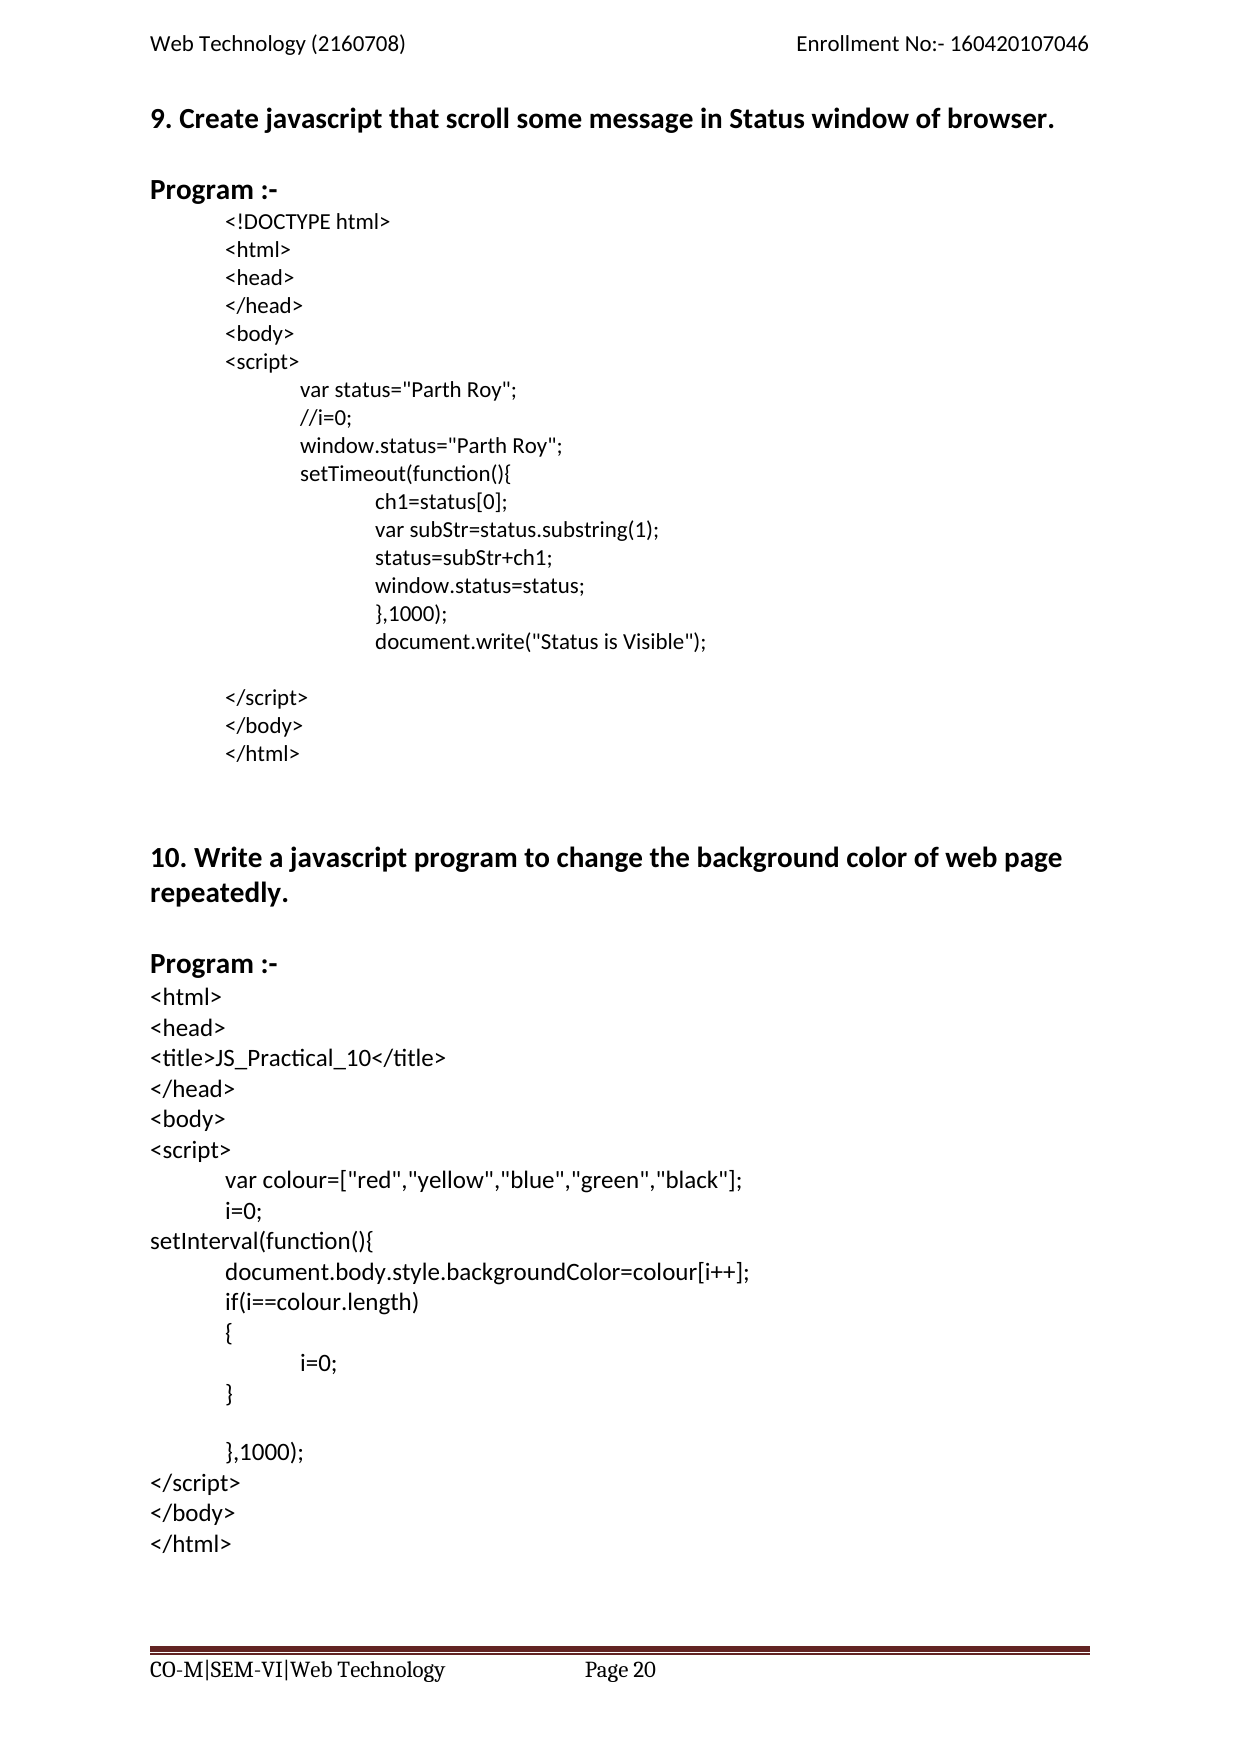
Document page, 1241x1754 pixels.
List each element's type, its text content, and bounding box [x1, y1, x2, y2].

text Program :- [150, 946, 1090, 981]
text status=subStr+ch1; [225, 543, 1090, 571]
text { [150, 1317, 1090, 1347]
text },1000); [225, 599, 1090, 627]
text <script> [225, 347, 1090, 375]
text <title>JS_Practical_10</title> [150, 1042, 1090, 1073]
text window.status="Parth Roy"; [225, 431, 1090, 459]
text <head> [225, 263, 1090, 291]
text <body> [150, 1103, 1090, 1134]
text </script> [225, 683, 1090, 711]
text if(i==colour.length) [150, 1286, 1090, 1317]
text </html> [150, 1528, 1090, 1559]
text i=0; [150, 1195, 1090, 1225]
text var status="Parth Roy"; [225, 375, 1090, 403]
text },1000); [150, 1437, 1090, 1467]
text Program :- [150, 136, 1090, 207]
text //i=0; [225, 403, 1090, 431]
text ch1=status[0]; [225, 487, 1090, 515]
text <body> [225, 319, 1090, 347]
text document.write("Status is Visible"); [225, 627, 1090, 655]
text var subStr=status.substring(1); [225, 515, 1090, 543]
text </body> [225, 711, 1090, 739]
text 9. Create javascript that scroll some message in Status window of browser. [150, 100, 1090, 136]
text </head> [225, 291, 1090, 319]
text </script> [150, 1467, 1090, 1498]
text var colour=["red","yellow","blue","green","black"]; [150, 1164, 1090, 1195]
text <script> [150, 1134, 1090, 1164]
text window.status=status; [225, 571, 1090, 599]
text <head> [150, 1012, 1090, 1042]
text <html> [225, 235, 1090, 263]
text <html> [150, 981, 1090, 1012]
text <!DOCTYPE html> [225, 207, 1090, 235]
text setTimeout(function(){ [225, 459, 1090, 487]
text i=0; [150, 1347, 1090, 1378]
text </html> [225, 739, 1090, 767]
text 10. Write a javascript program to change the background color of web page repeatedly. [150, 839, 1090, 910]
text </body> [150, 1498, 1090, 1528]
text } [150, 1378, 1090, 1408]
text document.body.style.backgroundColor=colour[i++]; [150, 1256, 1090, 1286]
text </head> [150, 1073, 1090, 1103]
text setInterval(function(){ [150, 1225, 1090, 1256]
